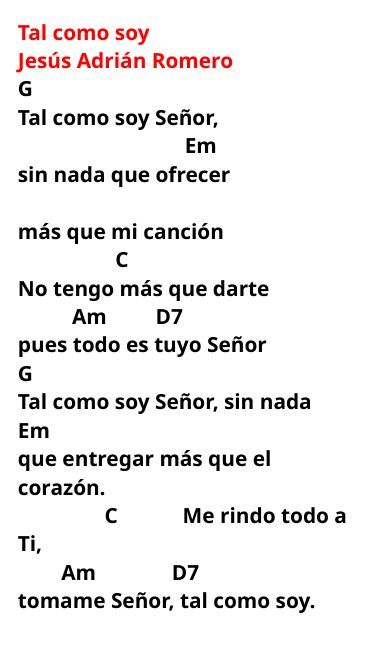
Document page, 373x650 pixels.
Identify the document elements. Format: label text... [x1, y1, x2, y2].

text G [18, 74, 354, 103]
text más que mi canción [18, 217, 354, 245]
text Jesús Adrián Romero [18, 46, 354, 74]
text C [18, 245, 354, 274]
text Am D7 [18, 302, 354, 331]
text G [18, 359, 354, 387]
text No tengo más que darte [18, 274, 354, 302]
text pues todo es tuyo Señor [18, 331, 354, 359]
text Am D7 [18, 558, 354, 586]
text Tal como soy Señor, [18, 103, 354, 131]
text tomame Señor, tal como soy. [18, 586, 354, 615]
text que entregar más que el corazón. [18, 444, 354, 501]
text C Me rindo todo a Ti, [18, 501, 354, 558]
text sin nada que ofrecer [18, 160, 354, 188]
text Tal como soy Señor, sin nada Em [18, 387, 354, 444]
text Tal como soy [18, 18, 354, 46]
text Em [18, 131, 354, 160]
